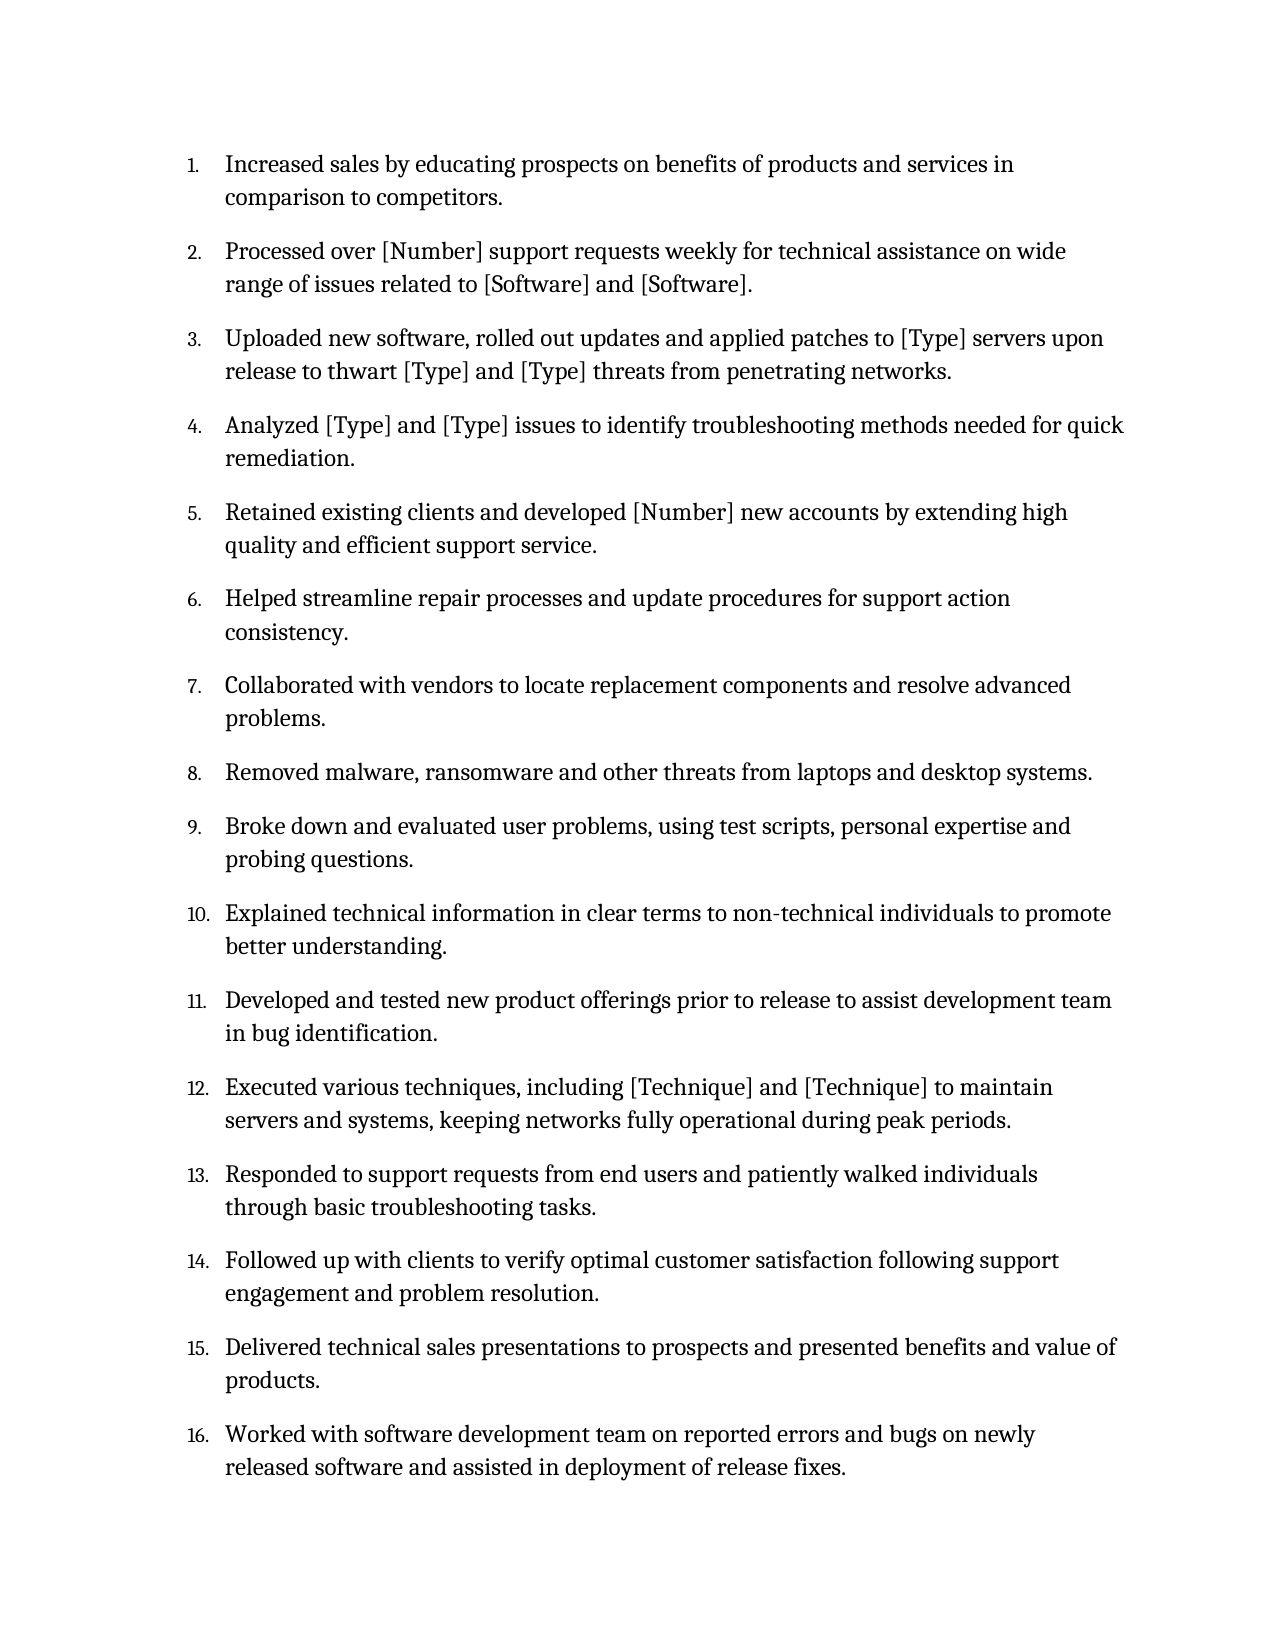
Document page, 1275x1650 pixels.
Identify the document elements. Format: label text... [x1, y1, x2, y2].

list Responded to support requests from end users and patiently walked individuals through basic troubleshooting tasks. [187, 1159, 1125, 1221]
list Worked with software development team on reported errors and bugs on newly released software and assisted in deployment of release fixes. [187, 1420, 1125, 1482]
list Developed and tested new product offerings prior to release to assist development team in bug identification. [187, 986, 1125, 1047]
list Executed various techniques, including [Technique] and [Technique] to maintain servers and systems, keeping networks fully operational during peak periods. [187, 1073, 1125, 1134]
list Retained existing clients and developed [Number] new accounts by extending high quality and efficient support service. [187, 497, 1125, 559]
list Delivered technical sales presentations to prospects and presented benefits and value of products. [187, 1333, 1125, 1395]
list Processed over [Number] support requests weekly for technical assistance on wide range of issues related to [Software] and [Software]. [187, 237, 1125, 299]
list Explained technical information in clear terms to non-technical individuals to promote better understanding. [187, 899, 1125, 961]
list Collaborated with vendors to locate replacement components and resolve advanced problems. [187, 671, 1125, 733]
list Followed up with clients to verify optimal customer satisfaction following support engagement and problem resolution. [187, 1246, 1125, 1308]
list Helped streamline repair processes and update procedures for support action consistency. [187, 584, 1125, 646]
list Increased sales by educating prospects on benefits of products and services in comparison to competitors. [187, 150, 1125, 212]
list Removed malware, ransomware and other threats from laptops and desktop systems. [187, 758, 1125, 787]
list Broke down and evaluated user problems, using test scripts, personal expertise and probing questions. [187, 812, 1125, 874]
list Uploaded new software, rolled out updates and applied patches to [Type] servers upon release to thwart [Type] and [Type] threats from penetrating networks. [187, 324, 1125, 386]
list Analyzed [Type] and [Type] issues to identify troubleshooting methods needed for quick remediation. [187, 411, 1125, 472]
